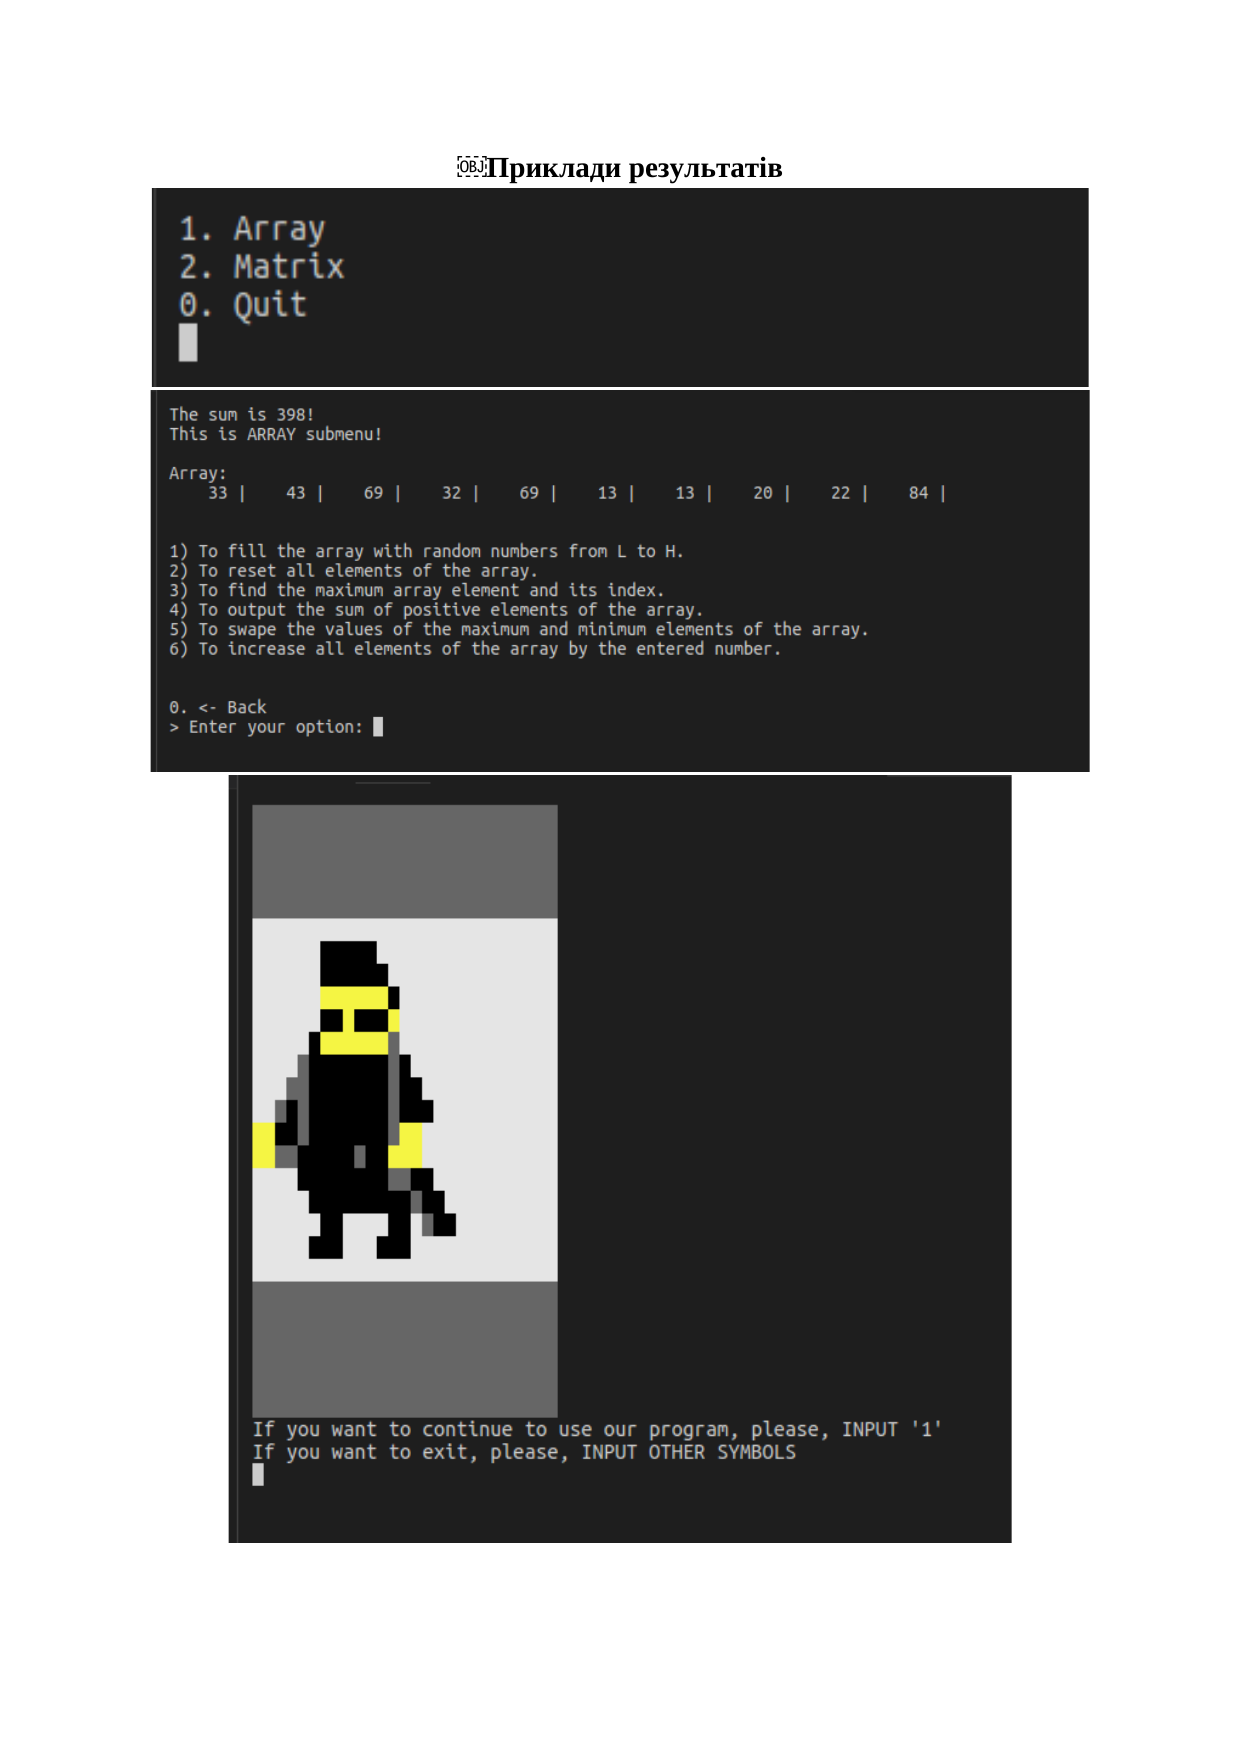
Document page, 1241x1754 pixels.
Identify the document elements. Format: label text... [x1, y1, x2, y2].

picture [228, 775, 1012, 1543]
text ￼Приклади результатів [150, 150, 1090, 183]
picture [150, 390, 1090, 772]
picture [151, 188, 1089, 387]
